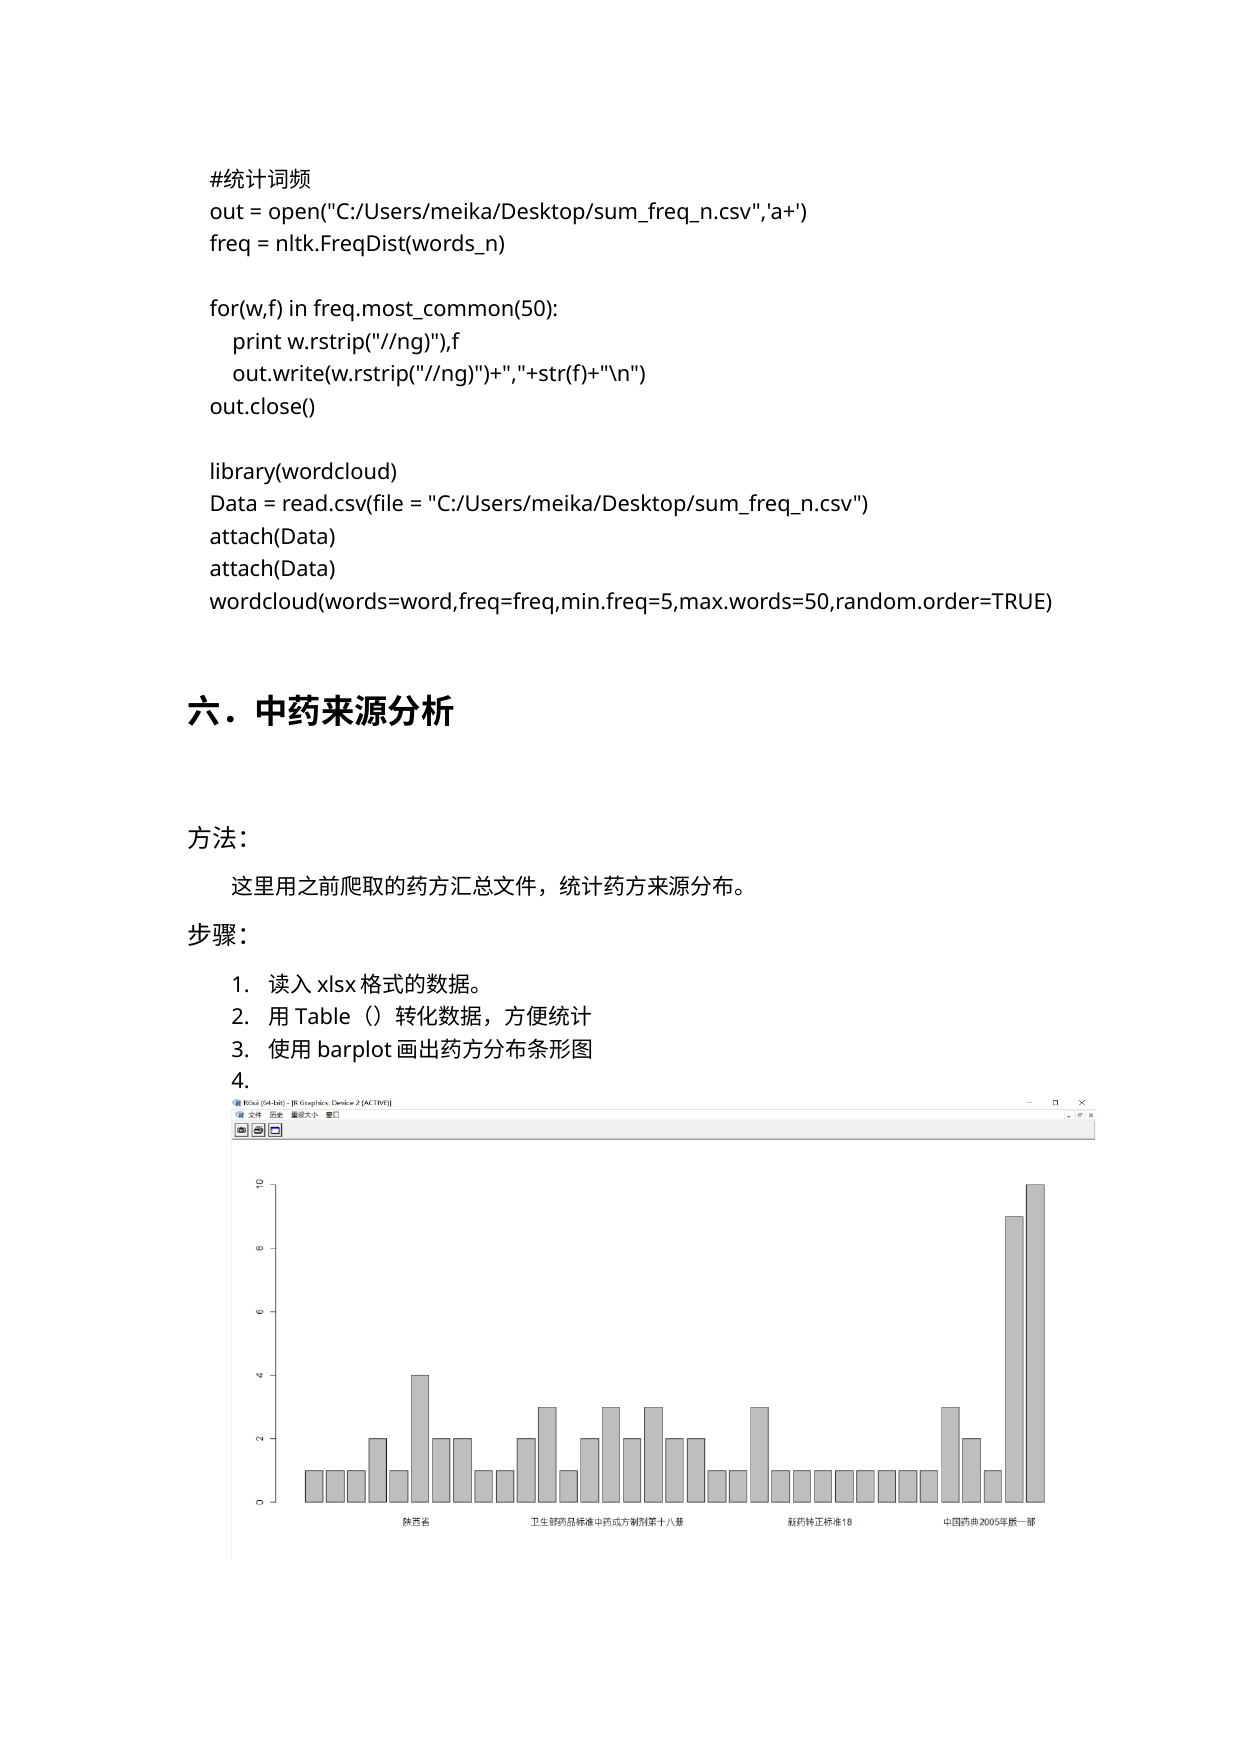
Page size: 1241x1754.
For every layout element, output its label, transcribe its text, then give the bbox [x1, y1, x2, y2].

text attach(Data) [209, 519, 1053, 552]
list 读入xlsx格式的数据。 [231, 966, 1053, 999]
text freq = nltk.FreqDist(words_n) [209, 227, 1053, 259]
text attach(Data) [209, 552, 1053, 584]
list 使用barplot画出药方分布条形图 [231, 1031, 1053, 1064]
text #统计词频 [209, 162, 1053, 194]
text out.write(w.rstrip("//ng)")+","+str(f)+"\n") [209, 357, 1053, 389]
text for(w,f) in freq.most_common(50): [209, 292, 1053, 324]
text 这里用之前爬取的药方汇总文件，统计药方来源分布。 [187, 869, 1053, 901]
picture [231, 1096, 1096, 1560]
subtitle 六．中药来源分析 [187, 677, 1053, 742]
text 方法： [187, 804, 1053, 869]
text 步骤： [187, 901, 1053, 966]
text out = open("C:/Users/meika/Desktop/sum_freq_n.csv",'a+') [209, 194, 1053, 227]
text Data = read.csv(file = "C:/Users/meika/Desktop/sum_freq_n.csv") [209, 487, 1053, 519]
text out.close() [209, 389, 1053, 422]
text print w.rstrip("//ng)"),f [209, 324, 1053, 357]
text library(wordcloud) [209, 454, 1053, 487]
list 用Table（）转化数据，方便统计 [231, 999, 1053, 1031]
text wordcloud(words=word,freq=freq,min.freq=5,max.words=50,random.order=TRUE) [209, 584, 1053, 617]
